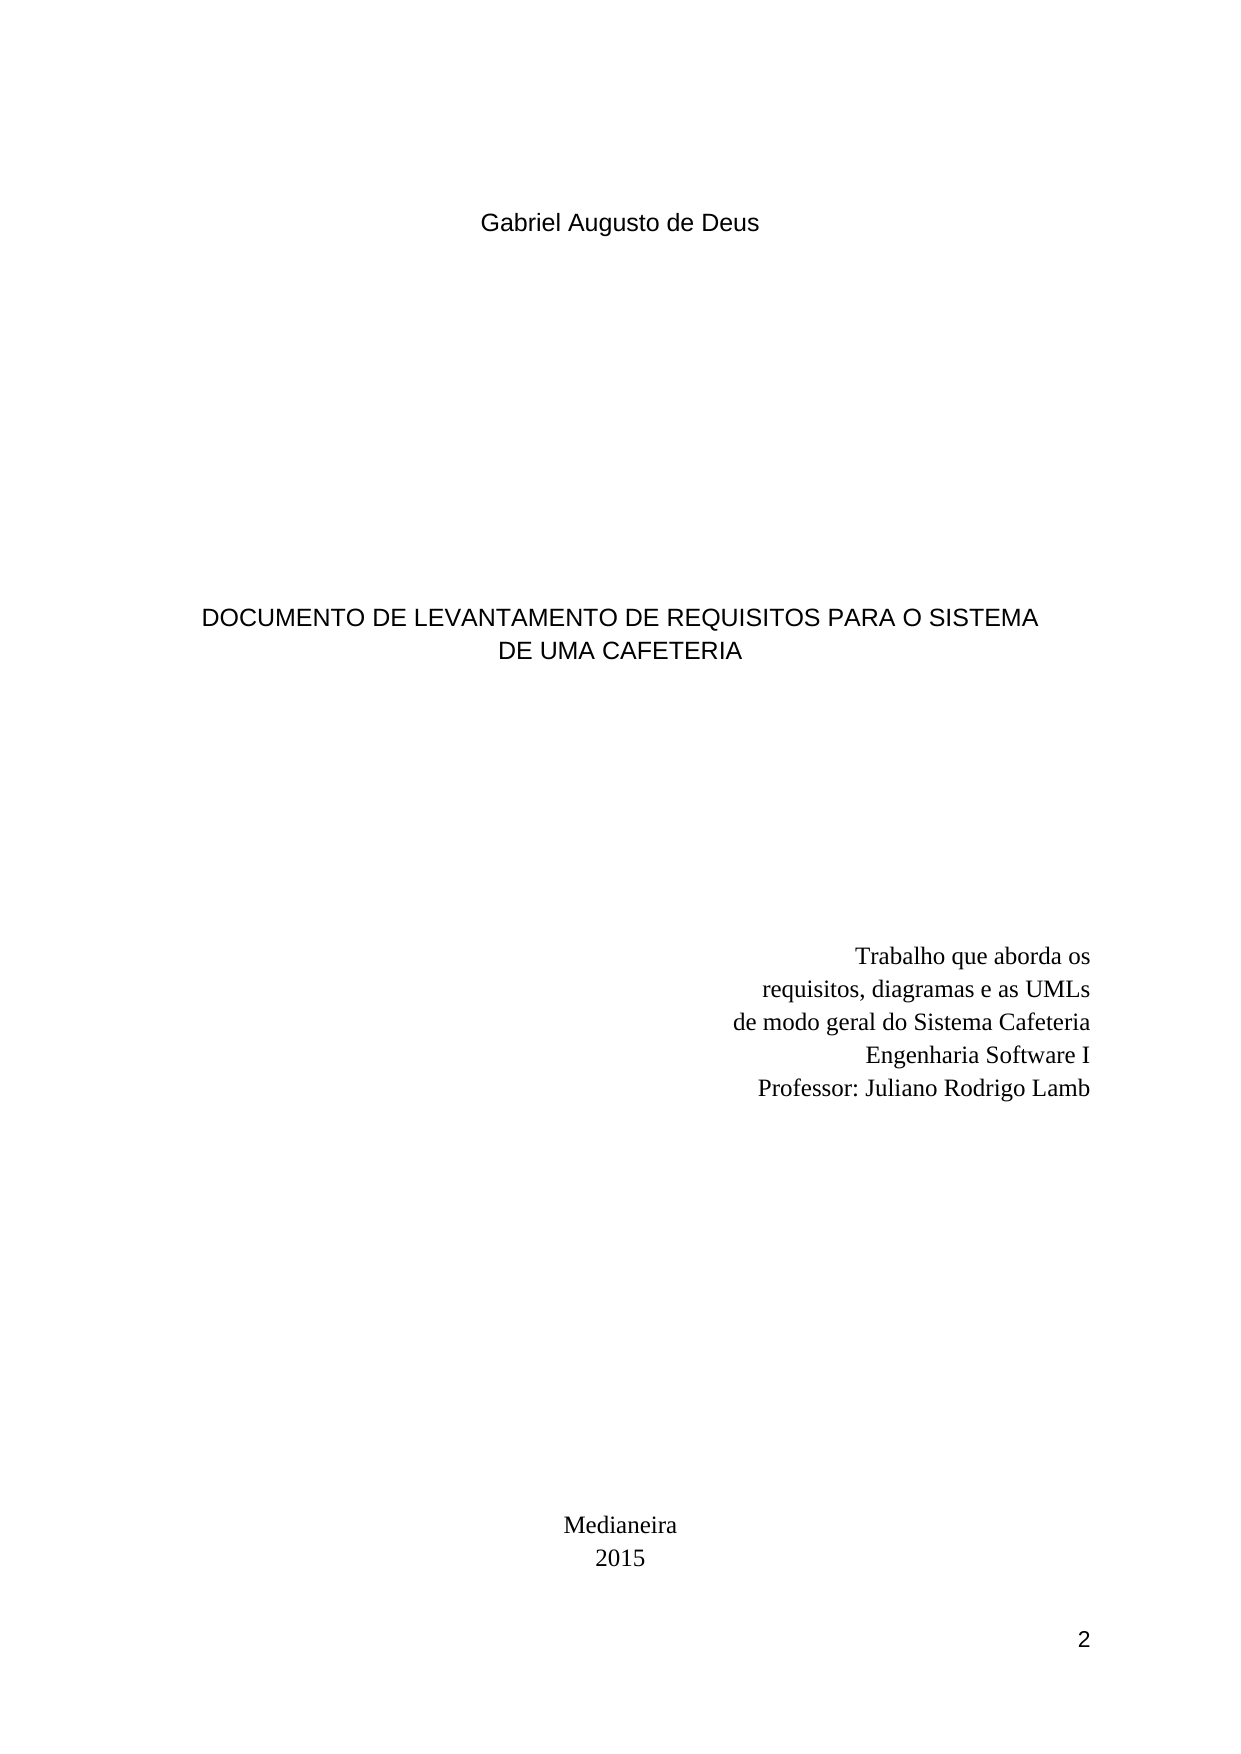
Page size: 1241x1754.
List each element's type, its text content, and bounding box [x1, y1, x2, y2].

text Professor: Juliano Rodrigo Lamb [150, 1073, 1090, 1102]
text Trabalho que aborda os [150, 941, 1090, 970]
text 2015 [150, 1543, 1090, 1572]
text requisitos, diagramas e as UMLs [150, 974, 1090, 1003]
text Gabriel Augusto de Deus [150, 207, 1090, 236]
text Engenharia Software I [150, 1040, 1090, 1069]
text de modo geral do Sistema Cafeteria [150, 1007, 1090, 1036]
text DE UMA CAFETERIA [150, 636, 1090, 665]
text Medianeira [150, 1510, 1090, 1539]
text DOCUMENTO DE LEVANTAMENTO DE REQUISITOS PARA O SISTEMA [150, 603, 1090, 632]
